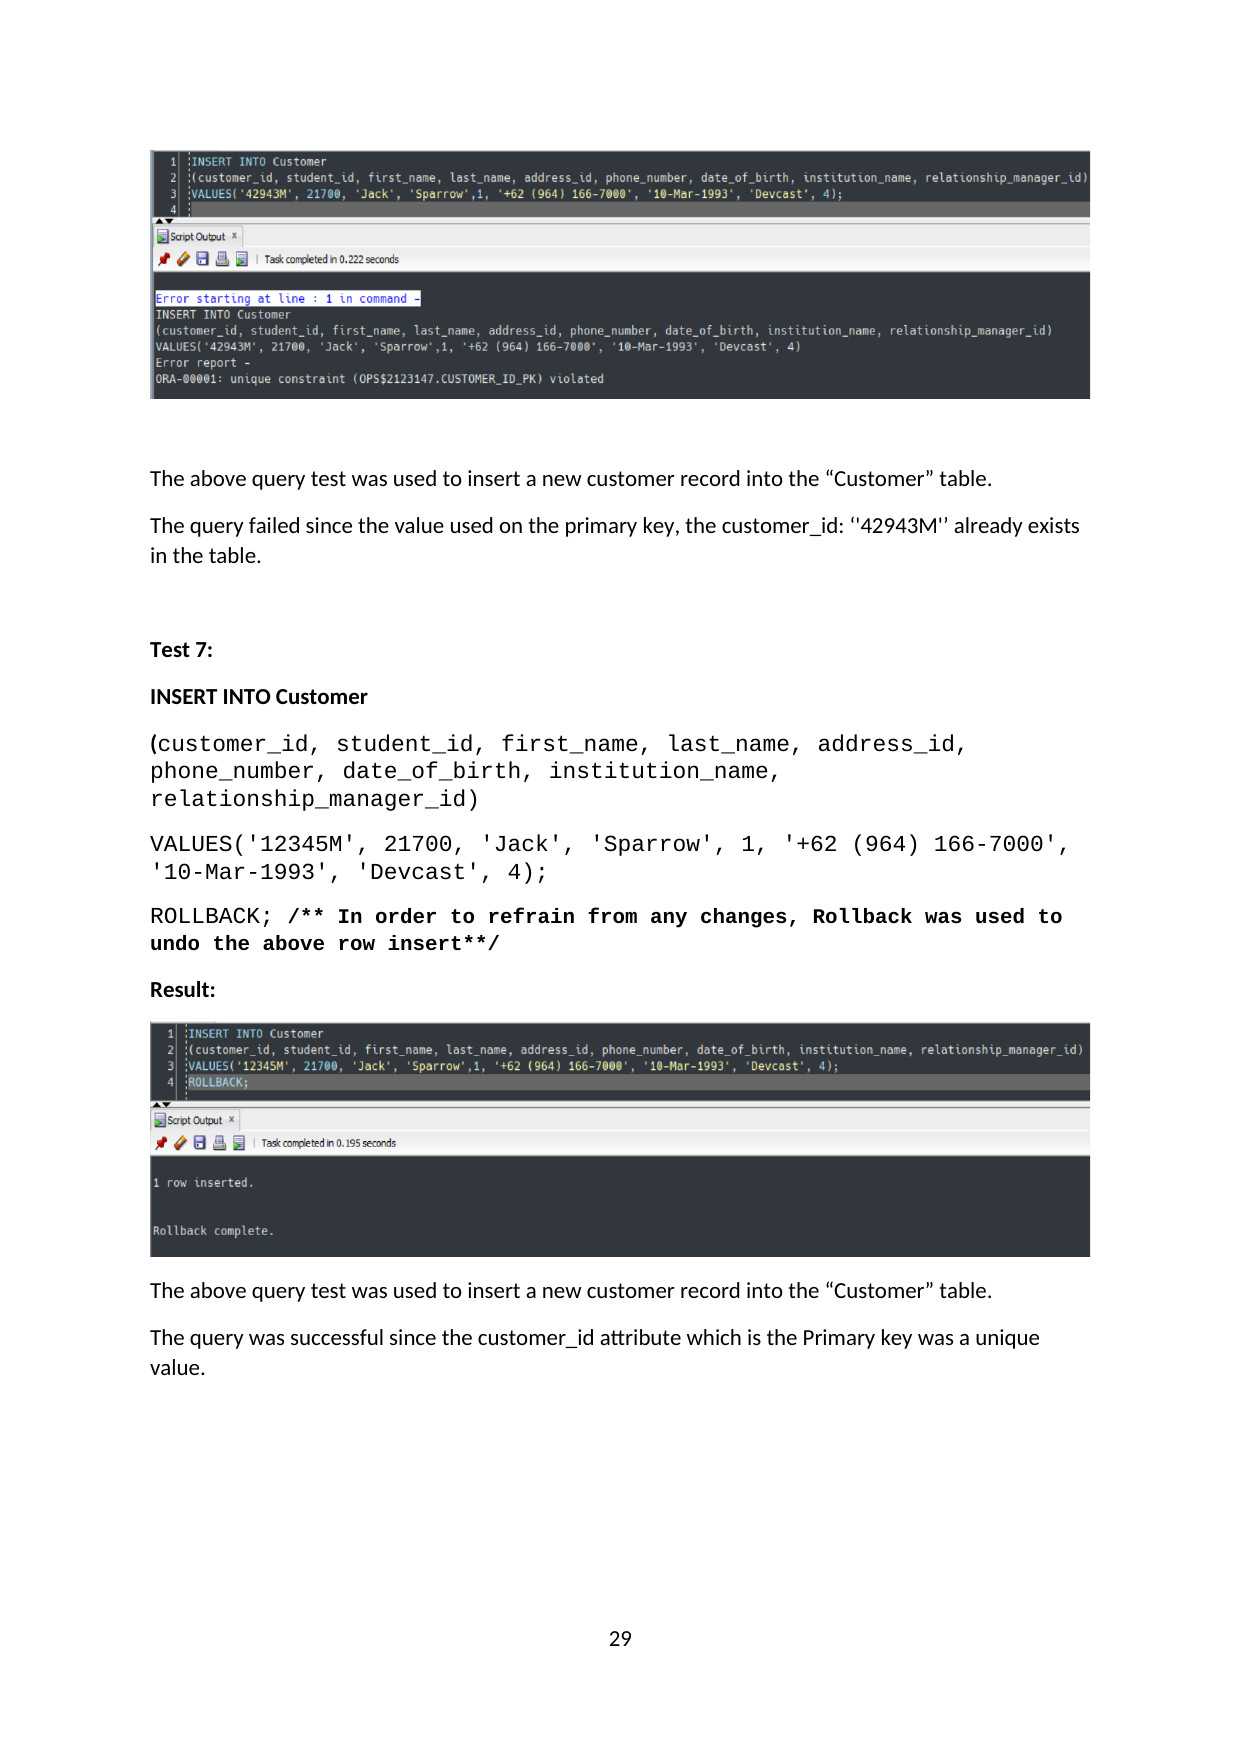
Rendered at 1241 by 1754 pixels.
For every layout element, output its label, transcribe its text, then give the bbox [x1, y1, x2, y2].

text ROLLBACK; /** In order to refrain from any changes, Rollback was used to undo the above row insert**/ [150, 905, 1090, 956]
text The query failed since the value used on the primary key, the customer_id: ‘'42943M'’ already exists in the table. [150, 511, 1090, 569]
text INSERT INTO Customer [150, 682, 1090, 710]
text The above query test was used to insert a new customer record into the “Customer” table. [150, 1276, 1090, 1304]
text The above query test was used to insert a new customer record into the “Customer” table. [150, 464, 1090, 492]
text (customer_id, student_id, first_name, last_name, address_id, phone_number, date_of_birth, institution_name, relationship_manager_id) [150, 729, 1090, 814]
text Test 7: [150, 635, 1090, 663]
text Result: [150, 975, 1090, 1003]
text VALUES('12345M', 21700, 'Jack', 'Sparrow', 1, '+62 (964) 166-7000', '10-Mar-1993', 'Devcast', 4); [150, 832, 1090, 886]
text The query was successful since the customer_id attribute which is the Primary key was a unique value. [150, 1323, 1090, 1381]
